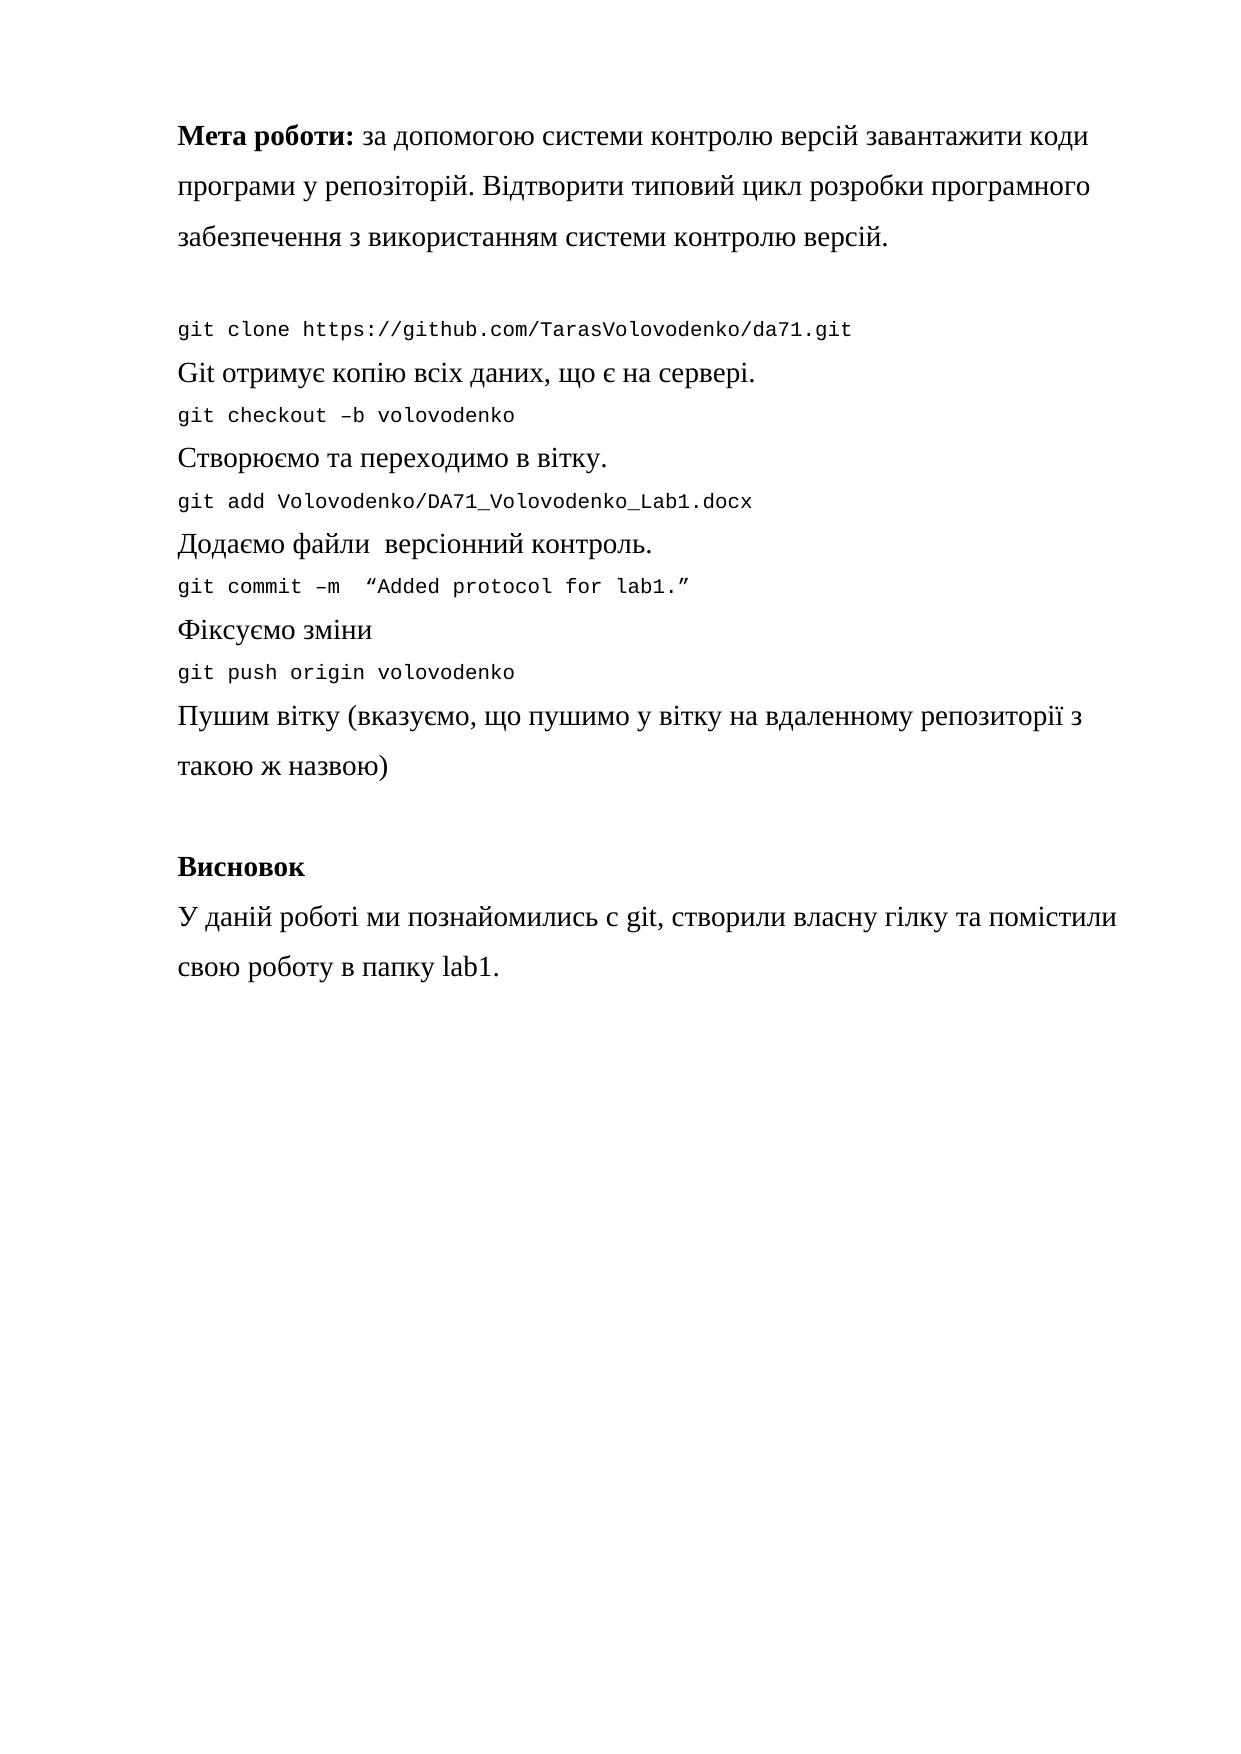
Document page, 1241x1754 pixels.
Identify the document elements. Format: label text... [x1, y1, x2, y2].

text Висновок [177, 849, 1152, 882]
text git commit –m “Added protocol for lab1.” [177, 577, 1152, 600]
text Мета роботи: за допомогою системи контролю версій завантажити коди програми у репозіторій. Відтворити типовий цикл розробки програмного забезпечення з використанням системи контролю версій. [177, 118, 1152, 252]
text Git отримує копію всіх даних, що є на сервері. [177, 355, 1152, 388]
text git push origin volovodenko [177, 662, 1152, 686]
text git clone https://github.com/TarasVolovodenko/da71.git [177, 319, 1152, 343]
text Пушим вітку (вказуємо, що пушимо у вітку на вдаленному репозиторії з такою ж назвою) [177, 698, 1152, 782]
text git add Volovodenko/DA71_Volovodenko_Lab1.docx [177, 491, 1152, 514]
text git checkout –b volovodenko [177, 405, 1152, 429]
text Фіксуємо зміни [177, 612, 1152, 646]
text У даній роботі ми познайомились с git, створили власну гілку та помістили свою роботу в папку lab1. [177, 899, 1152, 983]
text Створюємо та переходимо в вітку. [177, 441, 1152, 474]
text Додаємо файли версіонний контроль. [177, 526, 1152, 560]
